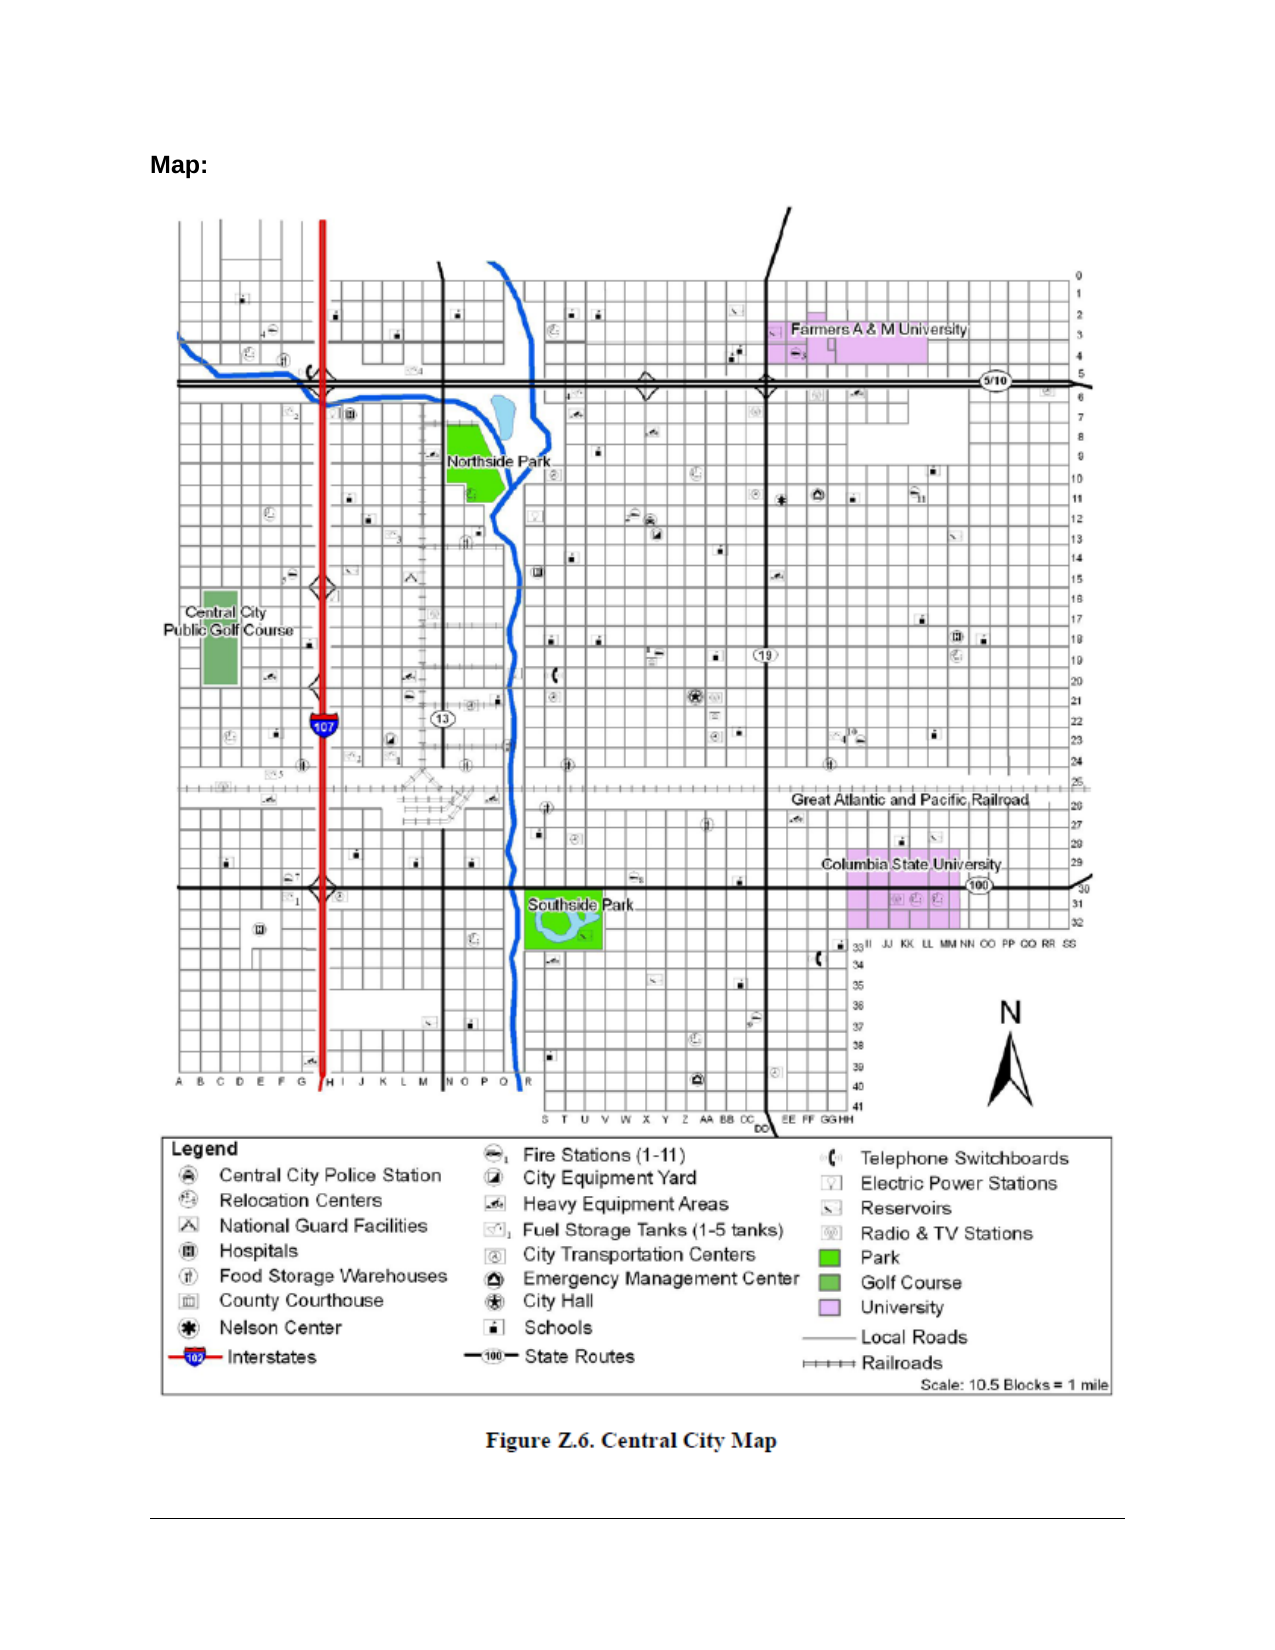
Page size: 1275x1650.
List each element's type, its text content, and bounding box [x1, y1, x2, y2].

text Map: [150, 150, 1125, 179]
picture [150, 191, 1125, 1457]
